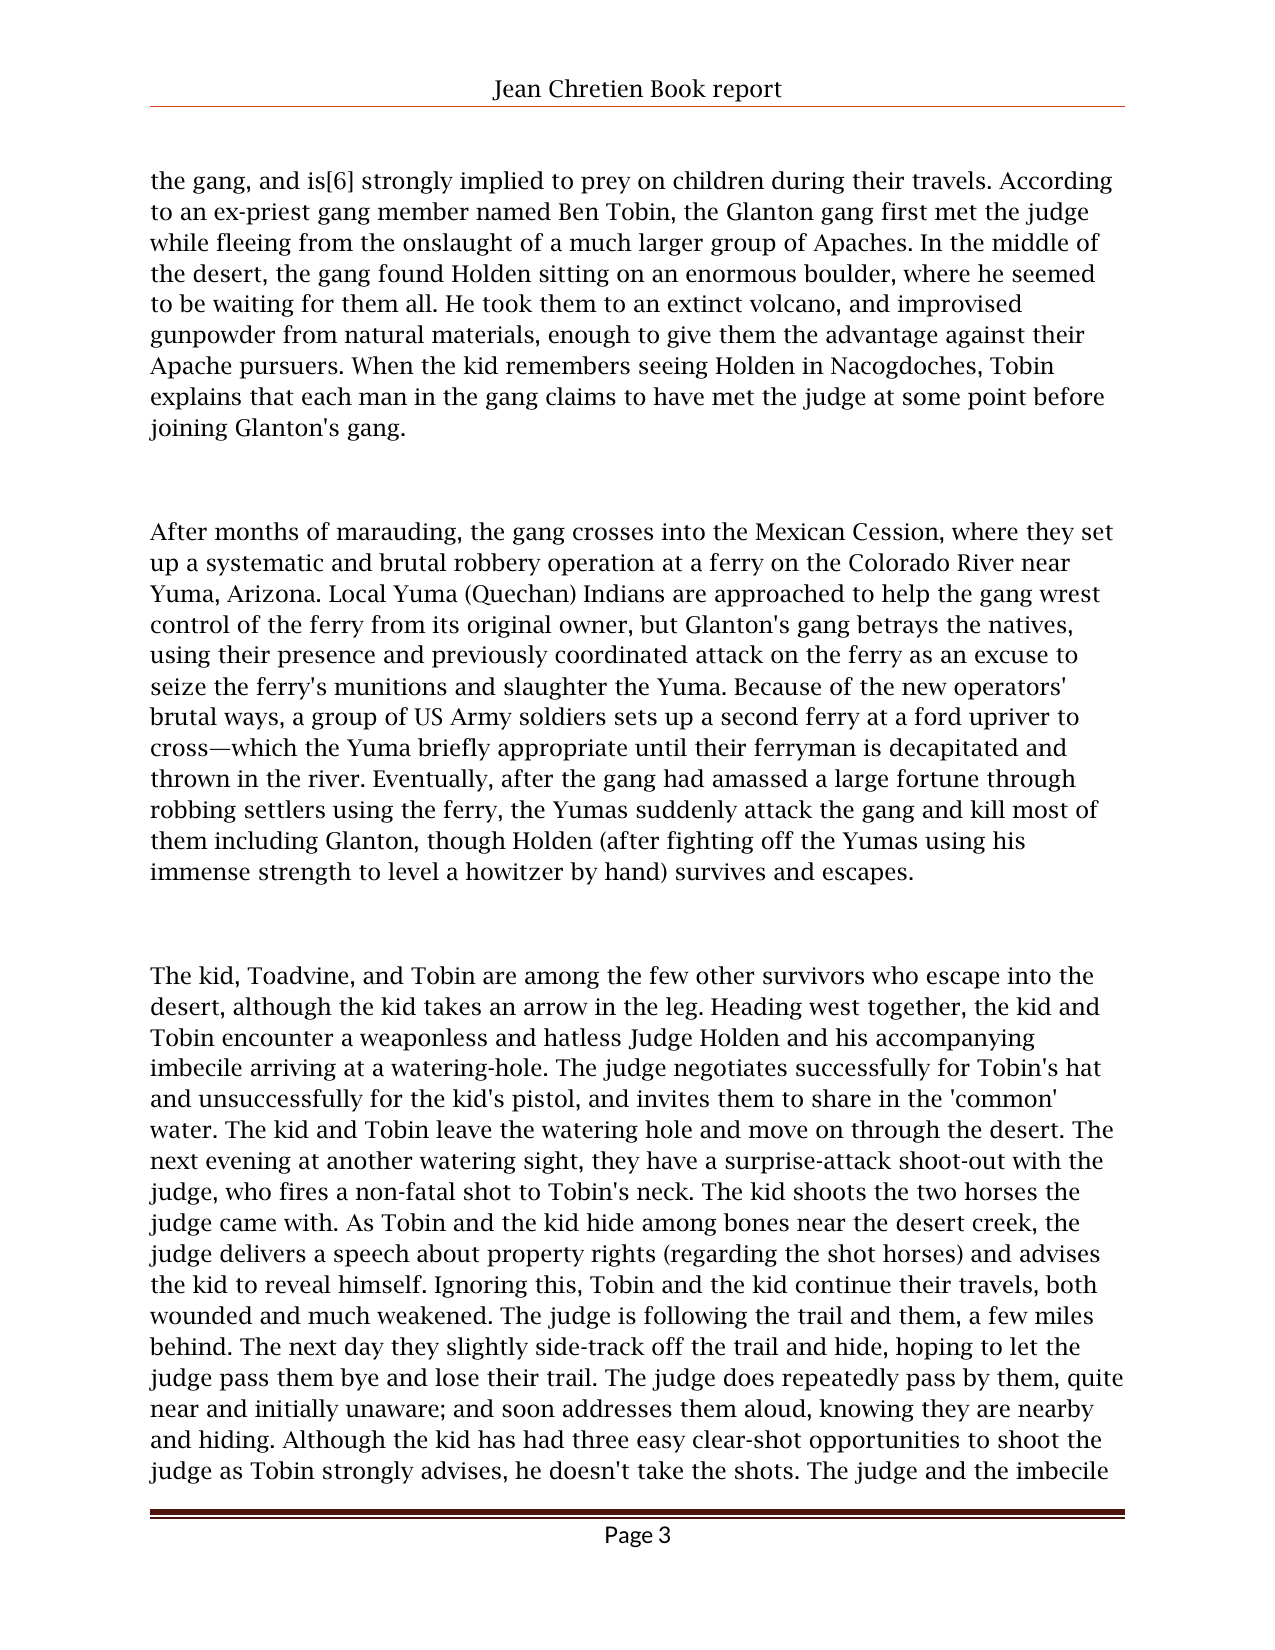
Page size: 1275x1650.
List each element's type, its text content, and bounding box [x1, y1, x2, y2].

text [150, 962, 1125, 1484]
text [150, 167, 1125, 441]
text After months of marauding, the gang crosses into the Mexican Cession, where they set up a systematic and brutal robbery operation at a ferry on the Colorado River near Yuma, Arizona. Local Yuma (Quechan) Indians are approached to help the gang wrest control of the ferry from its original owner, but Glanton's gang betrays the natives, using their presence and previously coordinated attack on the ferry as an excuse to seize the ferry's munitions and slaughter the Yuma. Because of the new operators' brutal ways, a group of US Army soldiers sets up a second ferry at a ford upriver to cross—which the Yuma briefly appropriate until their ferryman is decapitated and thrown in the river. Eventually, after the gang had amassed a large fortune through robbing settlers using the ferry, the Yumas suddenly attack the gang and kill most of them including Glanton, though Holden (after fighting off the Yumas using his immense strength to level a howitzer by hand) survives and escapes. [150, 518, 1125, 885]
